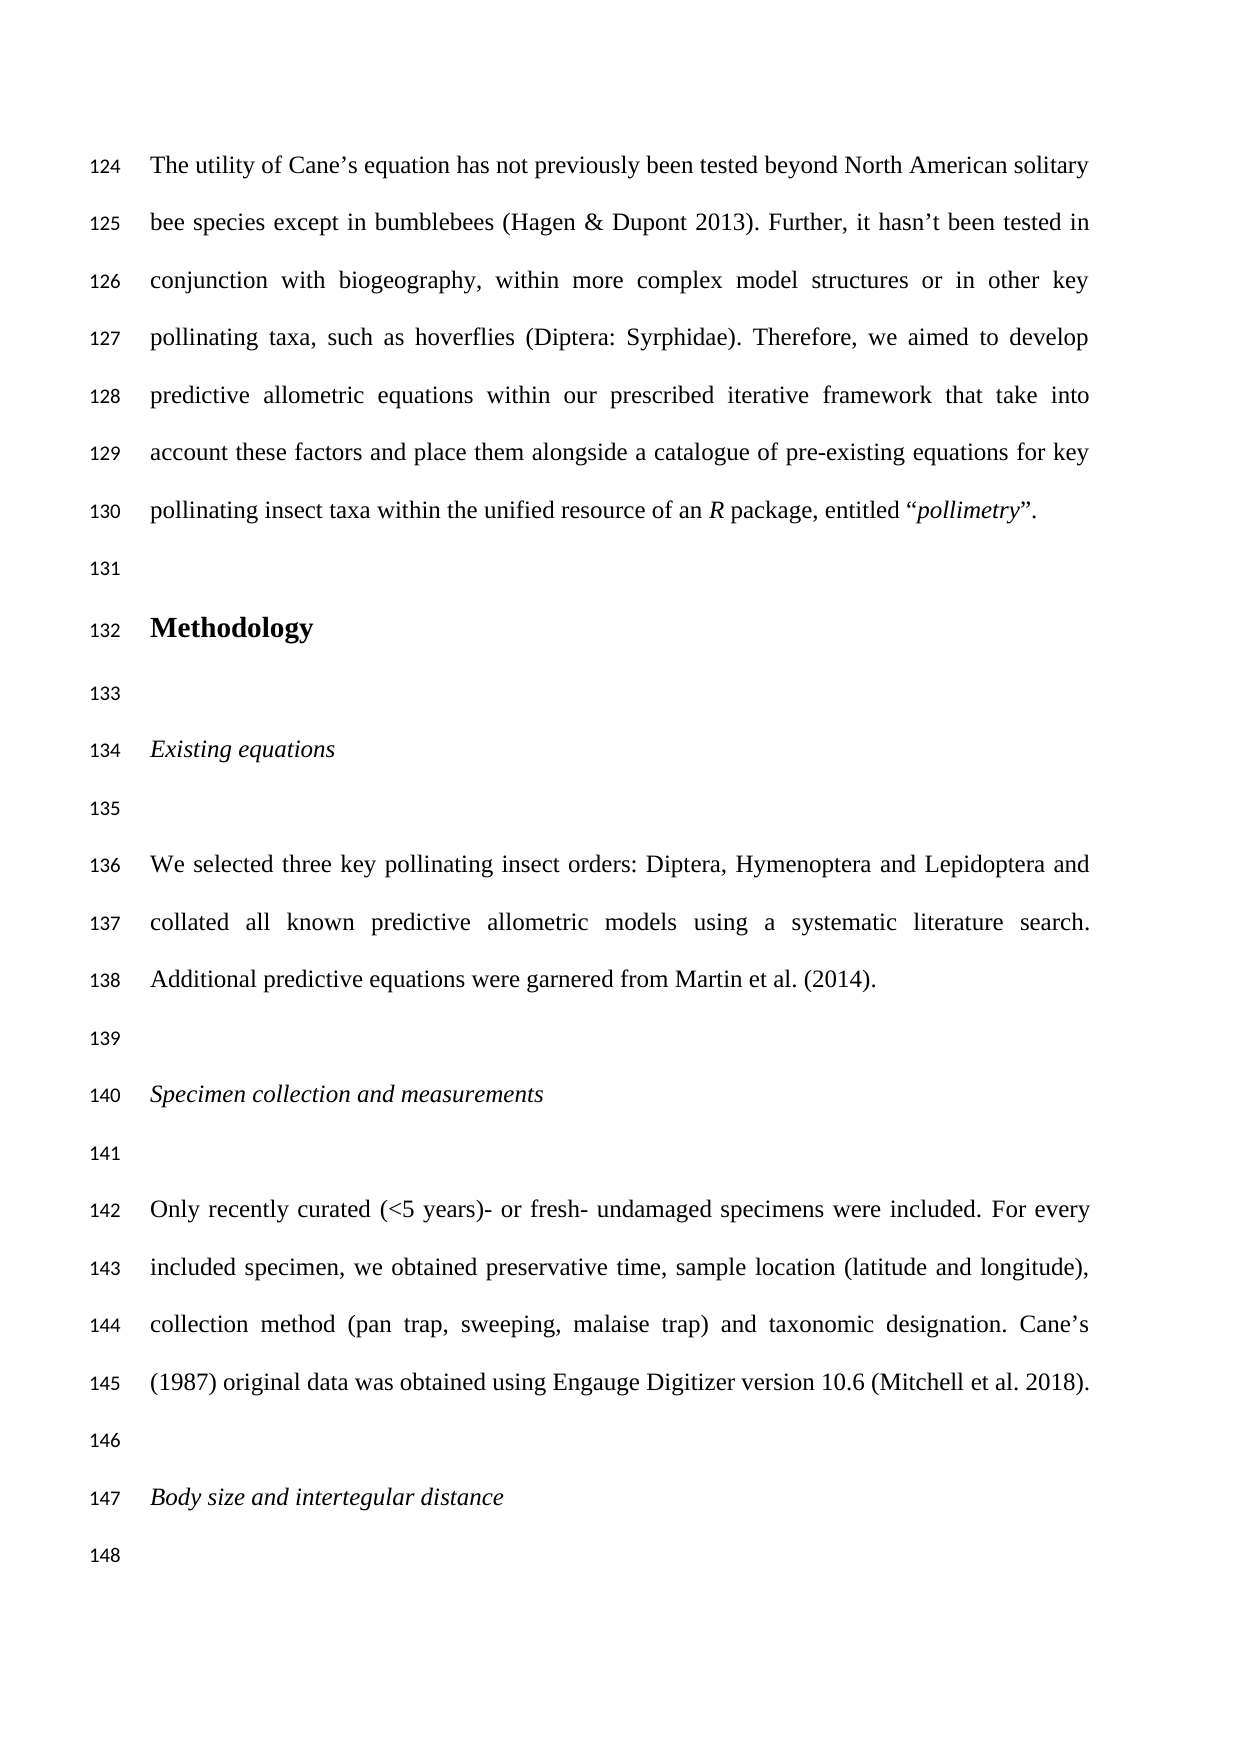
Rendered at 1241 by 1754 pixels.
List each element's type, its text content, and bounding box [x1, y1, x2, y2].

text We selected three key pollinating insect orders: Diptera, Hymenoptera and Lepidoptera and collated all known predictive allometric models using a systematic literature search. Additional predictive equations were garnered from Martin et al. (2014). [150, 849, 1090, 993]
text The utility of Cane’s equation has not previously been tested beyond North American solitary bee species except in bumblebees (Hagen & Dupont 2013). Further, it hasn’t been tested in conjunction with biogeography, within more complex model structures or in other key pollinating taxa, such as hoverflies (Diptera: Syrphidae). Therefore, we aimed to develop predictive allometric equations within our prescribed iterative framework that take into account these factors and place them alongside a catalogue of pre-existing equations for key pollinating insect taxa within the unified resource of an R package, entitled “pollimetry”. [150, 150, 1090, 524]
text Only recently curated (<5 years)- or fresh- undamaged specimens were included. For every included specimen, we obtained preservative time, sample location (latitude and longitude), collection method (pan trap, sweeping, malaise trap) and taxonomic designation. Cane’s (1987) original data was obtained using Engauge Digitizer version 10.6 (Mitchell et al. 2018). [150, 1194, 1090, 1396]
text Existing equations [150, 734, 1090, 763]
text Methodology [150, 610, 1090, 643]
text Specimen collection and measurements [150, 1079, 1090, 1108]
text Body size and intertegular distance [150, 1482, 1090, 1511]
